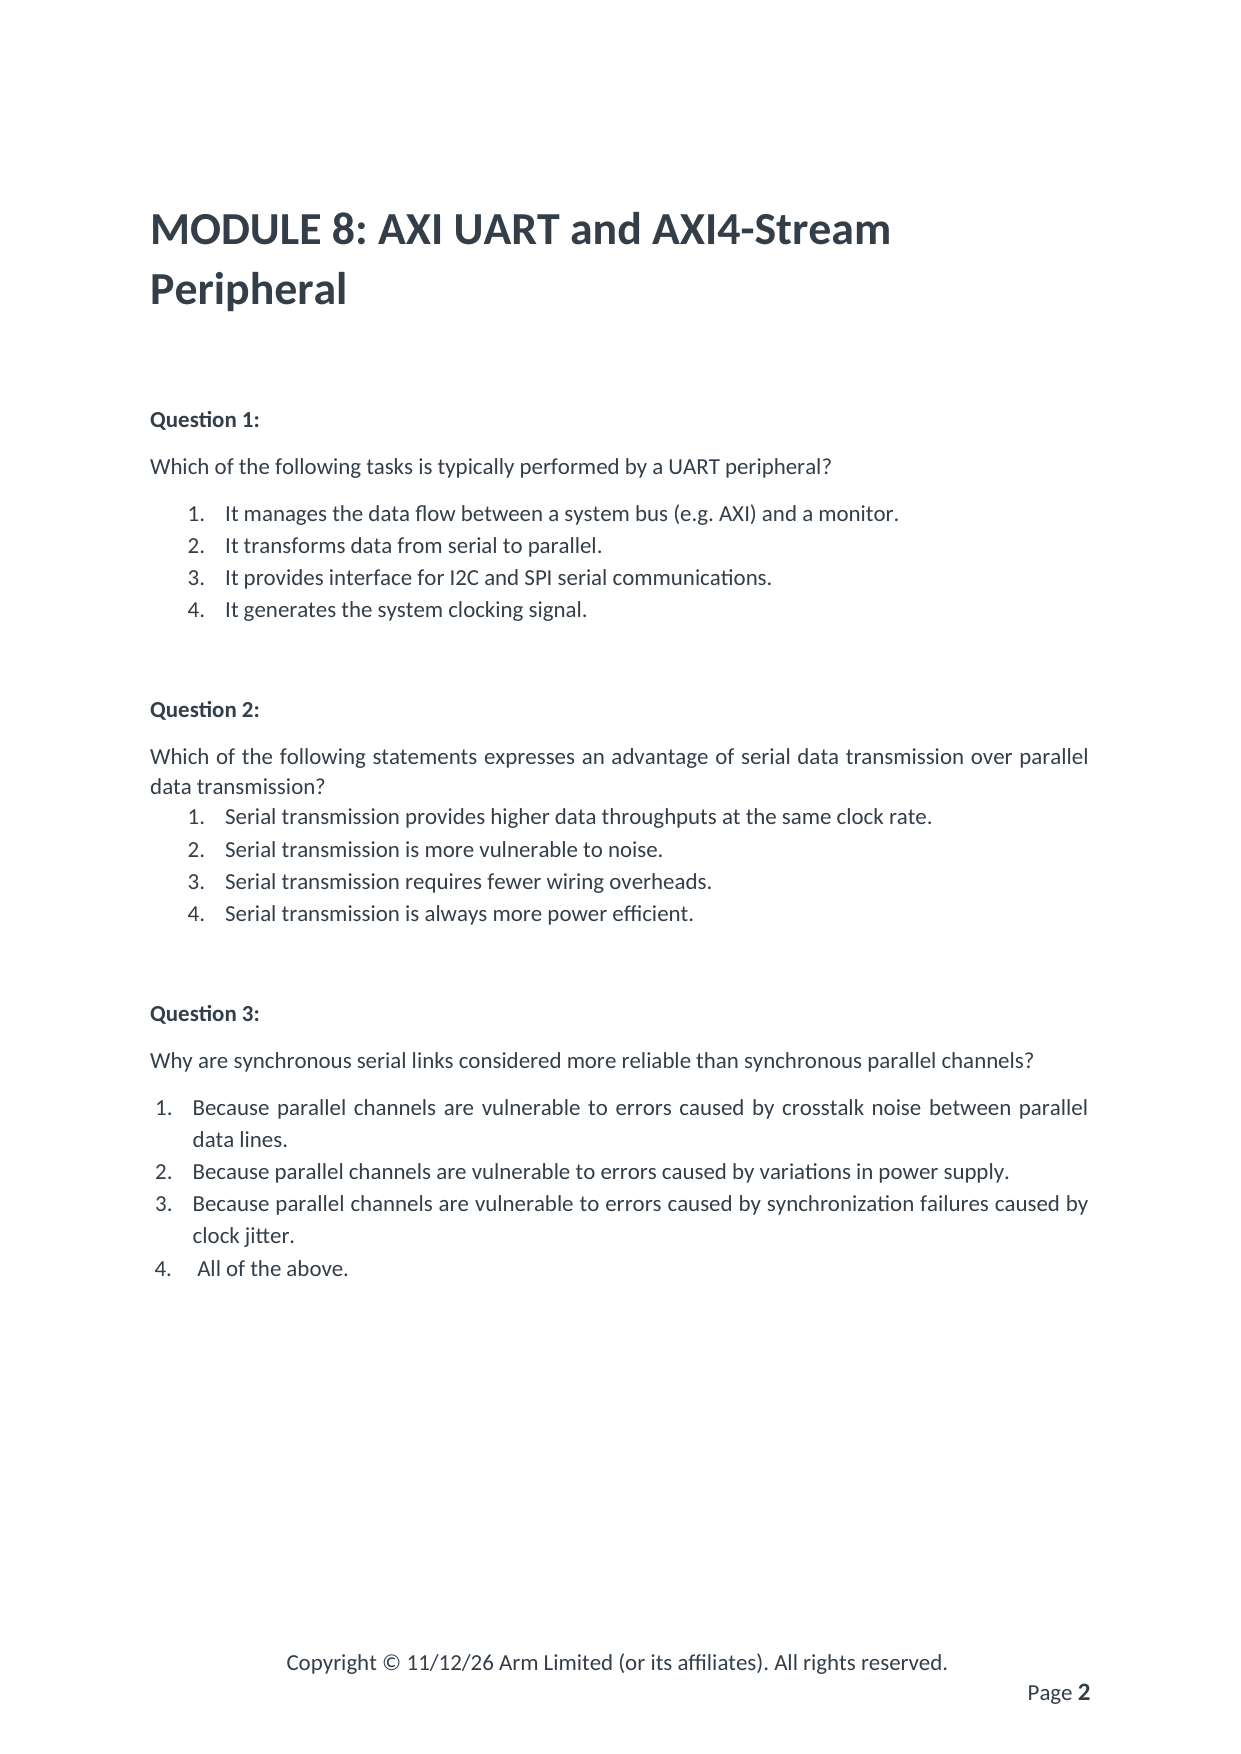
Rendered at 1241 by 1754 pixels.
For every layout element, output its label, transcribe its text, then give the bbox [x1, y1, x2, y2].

text Question 3: [150, 999, 1090, 1027]
list Because parallel channels are vulnerable to errors caused by crosstalk noise between parallel data lines. [155, 1093, 1090, 1153]
list It generates the system clocking signal. [187, 595, 1090, 623]
text Which of the following tasks is typically performed by a UART peripheral? [150, 452, 1090, 480]
list Which of the following statements expresses an advantage of serial data transmission over parallel data transmission? [150, 742, 1090, 800]
list Serial transmission is more vulnerable to noise. [187, 835, 1090, 863]
text Question 1: [150, 405, 1090, 433]
list It transforms data from serial to parallel. [187, 531, 1090, 559]
text Question 2: [150, 695, 1090, 723]
list Serial transmission is always more power efficient. [187, 899, 1090, 927]
list All of the above. [154, 1254, 1090, 1282]
list It manages the data flow between a system bus (e.g. AXI) and a monitor. [187, 499, 1090, 527]
list It provides interface for I2C and SPI serial communications. [187, 563, 1090, 591]
list Because parallel channels are vulnerable to errors caused by variations in power supply. [155, 1157, 1090, 1185]
subtitle MODULE 8: AXI UART and AXI4-Stream Peripheral [150, 200, 1090, 316]
text Why are synchronous serial links considered more reliable than synchronous parallel channels? [150, 1046, 1090, 1074]
list Because parallel channels are vulnerable to errors caused by synchronization failures caused by clock jitter. [155, 1189, 1090, 1249]
list Serial transmission requires fewer wiring overheads. [187, 867, 1090, 895]
list Serial transmission provides higher data throughputs at the same clock rate. [187, 802, 1090, 831]
